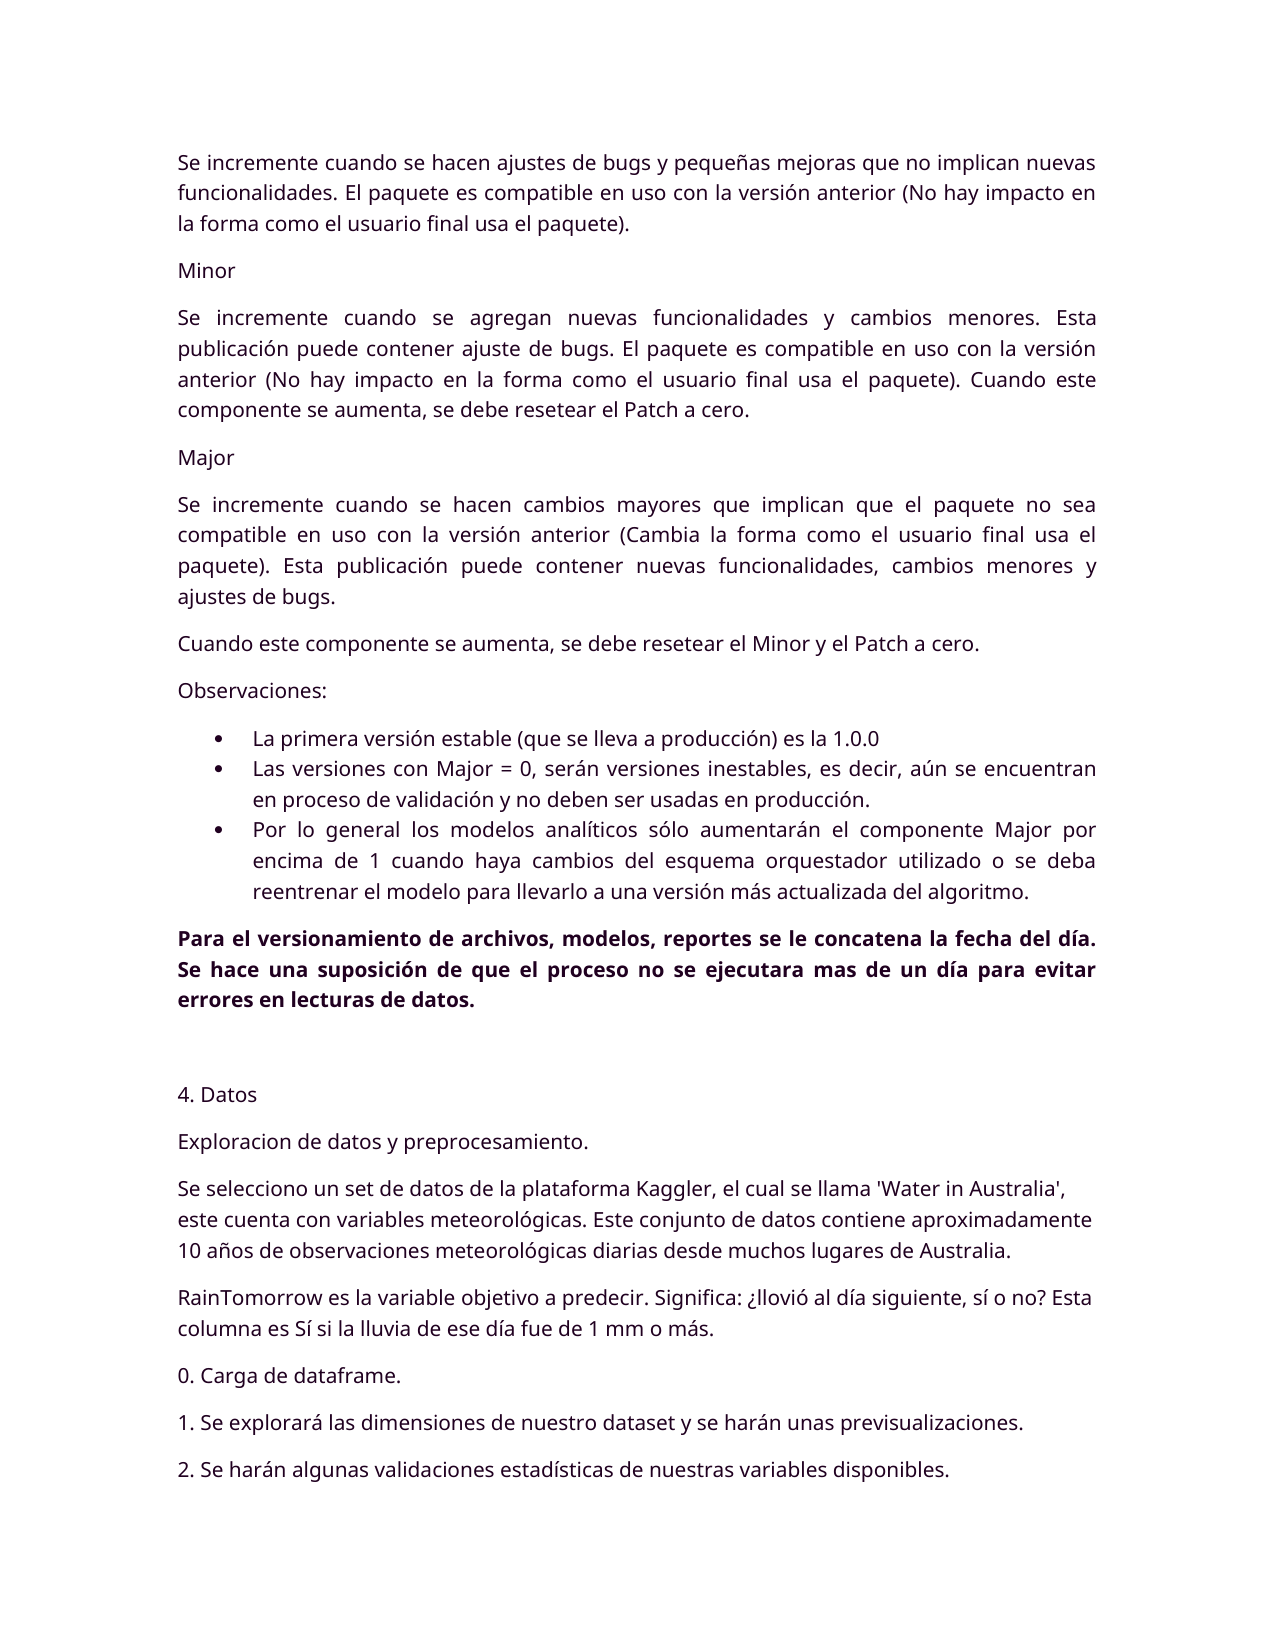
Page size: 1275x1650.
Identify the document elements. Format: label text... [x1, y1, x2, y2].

text 0. Carga de dataframe. [177, 1361, 1098, 1389]
list Las versiones con Major = 0, serán versiones inestables, es decir, aún se encuentran en proceso de validación y no deben ser usadas en producción. [215, 754, 1098, 813]
text 4. Datos [177, 1080, 1098, 1108]
text Exploracion de datos y preprocesamiento. [177, 1127, 1098, 1156]
list Por lo general los modelos analíticos sólo aumentarán el componente Major por encima de 1 cuando haya cambios del esquema orquestador utilizado o se deba reentrenar el modelo para llevarlo a una versión más actualizada del algoritmo. [215, 816, 1098, 905]
text Se incremente cuando se agregan nuevas funcionalidades y cambios menores. Esta publicación puede contener ajuste de bugs. El paquete es compatible en uso con la versión anterior (No hay impacto en la forma como el usuario final usa el paquete). Cuando este componente se aumenta, se debe resetear el Patch a cero. [177, 303, 1098, 424]
text Major [177, 443, 1098, 471]
text Se incremente cuando se hacen ajustes de bugs y pequeñas mejoras que no implican nuevas funcionalidades. El paquete es compatible en uso con la versión anterior (No hay impacto en la forma como el usuario final usa el paquete). [177, 148, 1098, 237]
text Minor [177, 256, 1098, 284]
text Se selecciono un set de datos de la plataforma Kaggler, el cual se llama 'Water in Australia', este cuenta con variables meteorológicas. Este conjunto de datos contiene aproximadamente 10 años de observaciones meteorológicas diarias desde muchos lugares de Australia. [177, 1174, 1098, 1264]
text 1. Se explorará las dimensiones de nuestro dataset y se harán unas previsualizaciones. [177, 1408, 1098, 1437]
text Cuando este componente se aumenta, se debe resetear el Minor y el Patch a cero. [177, 629, 1098, 657]
text 2. Se harán algunas validaciones estadísticas de nuestras variables disponibles. [177, 1456, 1098, 1484]
list La primera versión estable (que se lleva a producción) es la 1.0.0 [215, 724, 1098, 752]
text Para el versionamiento de archivos, modelos, reportes se le concatena la fecha del día. Se hace una suposición de que el proceso no se ejecutara mas de un día para evitar errores en lecturas de datos. [177, 924, 1098, 1014]
text Observaciones: [177, 676, 1098, 705]
text RainTomorrow es la variable objetivo a predecir. Significa: ¿llovió al día siguiente, sí o no? Esta columna es Sí si la lluvia de ese día fue de 1 mm o más. [177, 1283, 1098, 1342]
text Se incremente cuando se hacen cambios mayores que implican que el paquete no sea compatible en uso con la versión anterior (Cambia la forma como el usuario final usa el paquete). Esta publicación puede contener nuevas funcionalidades, cambios menores y ajustes de bugs. [177, 490, 1098, 610]
